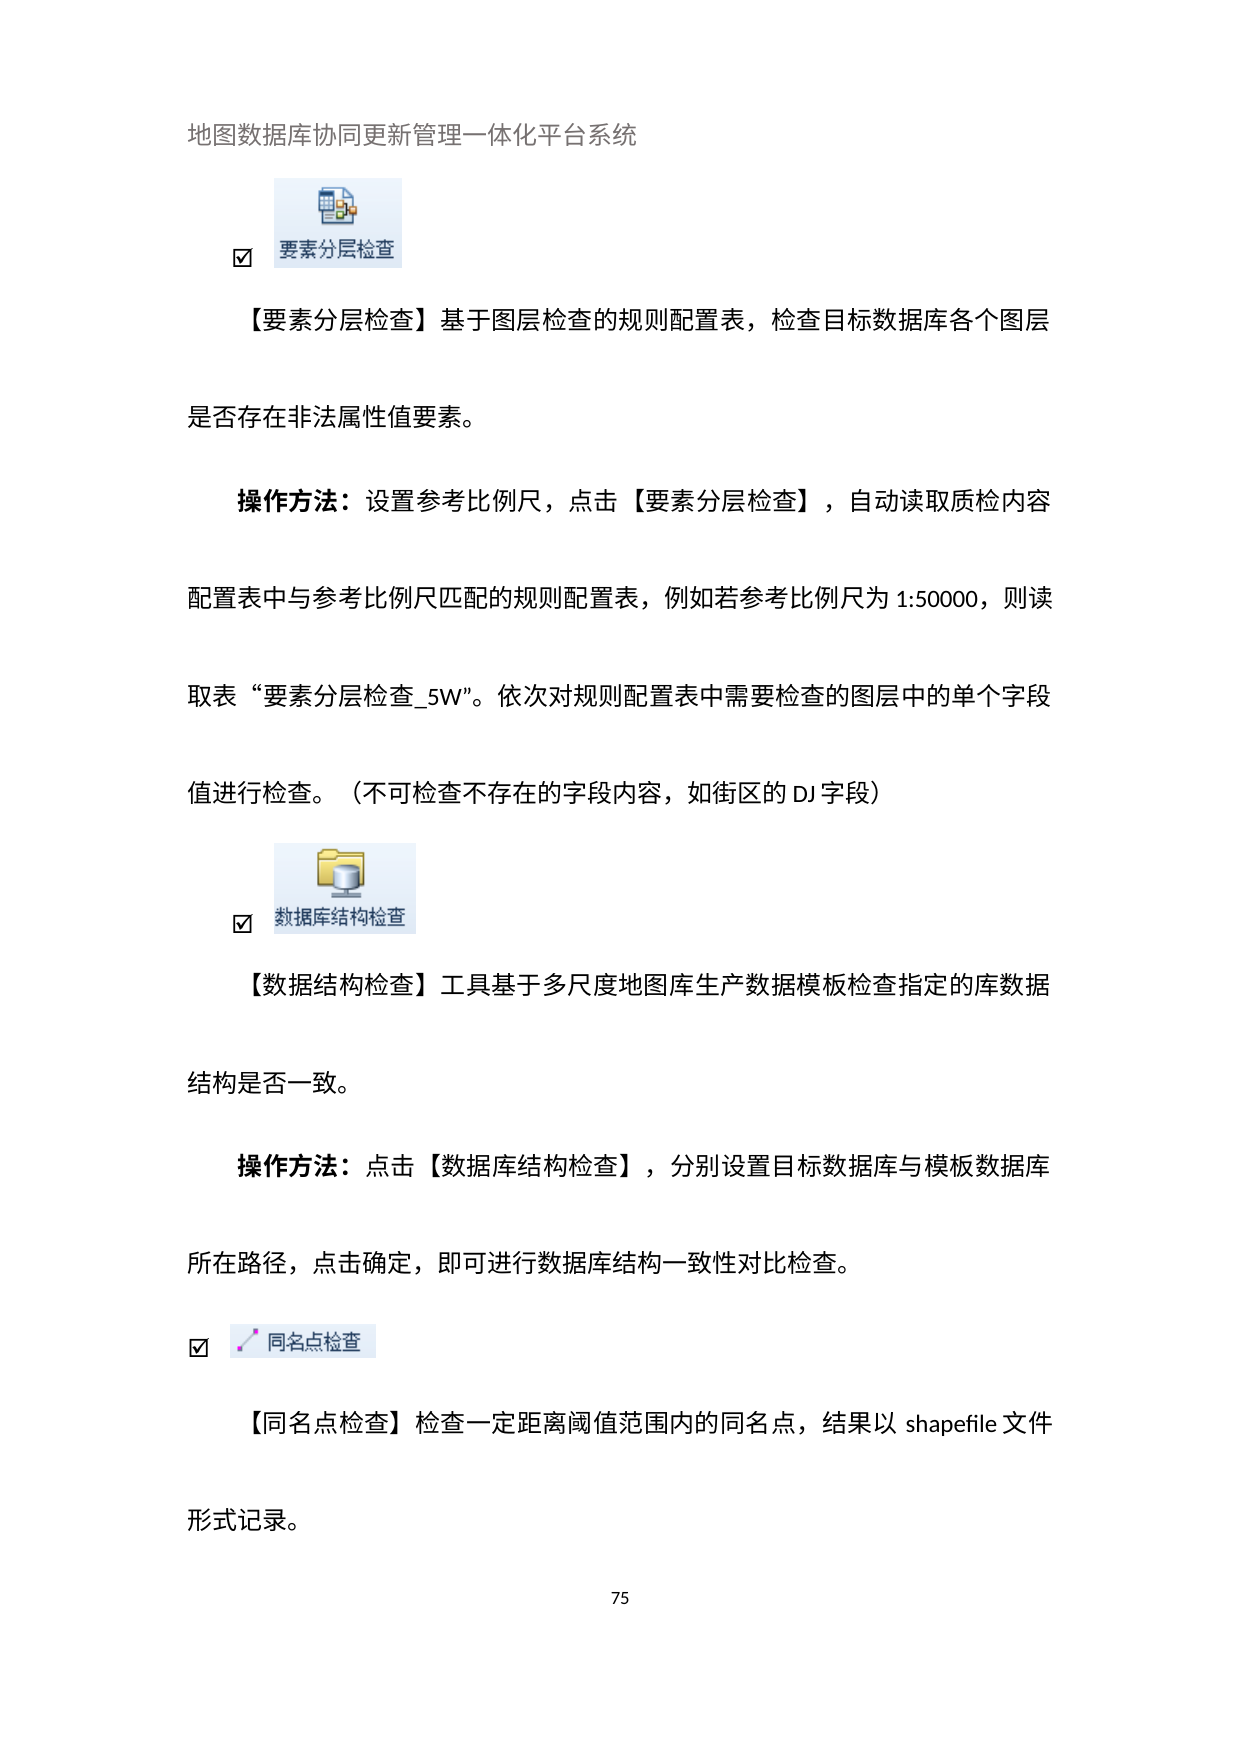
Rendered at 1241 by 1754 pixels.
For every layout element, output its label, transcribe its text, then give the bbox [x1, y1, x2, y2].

text 操作方法：设置参考比例尺，点击【要素分层检查】，自动读取质检内容配置表中与参考比例尺匹配的规则配置表，例如若参考比例尺为1:50000，则读取表“要素分层检查_5W”。依次对规则配置表中需要检查的图层中的单个字段值进行检查。（不可检查不存在的字段内容，如街区的DJ字段） [187, 467, 1053, 824]
picture [230, 1324, 376, 1358]
text 【要素分层检查】基于图层检查的规则配置表，检查目标数据库各个图层是否存在非法属性值要素。 [187, 286, 1053, 448]
picture [274, 178, 402, 268]
text 操作方法：点击【数据库结构检查】，分别设置目标数据库与模板数据库所在路径，点击确定，即可进行数据库结构一致性对比检查。 [187, 1132, 1053, 1294]
picture [274, 843, 416, 934]
text 【同名点检查】检查一定距离阈值范围内的同名点，结果以shapefile文件形式记录。 [187, 1389, 1053, 1551]
text 【数据结构检查】工具基于多尺度地图库生产数据模板检查指定的库数据结构是否一致。 [187, 951, 1053, 1114]
